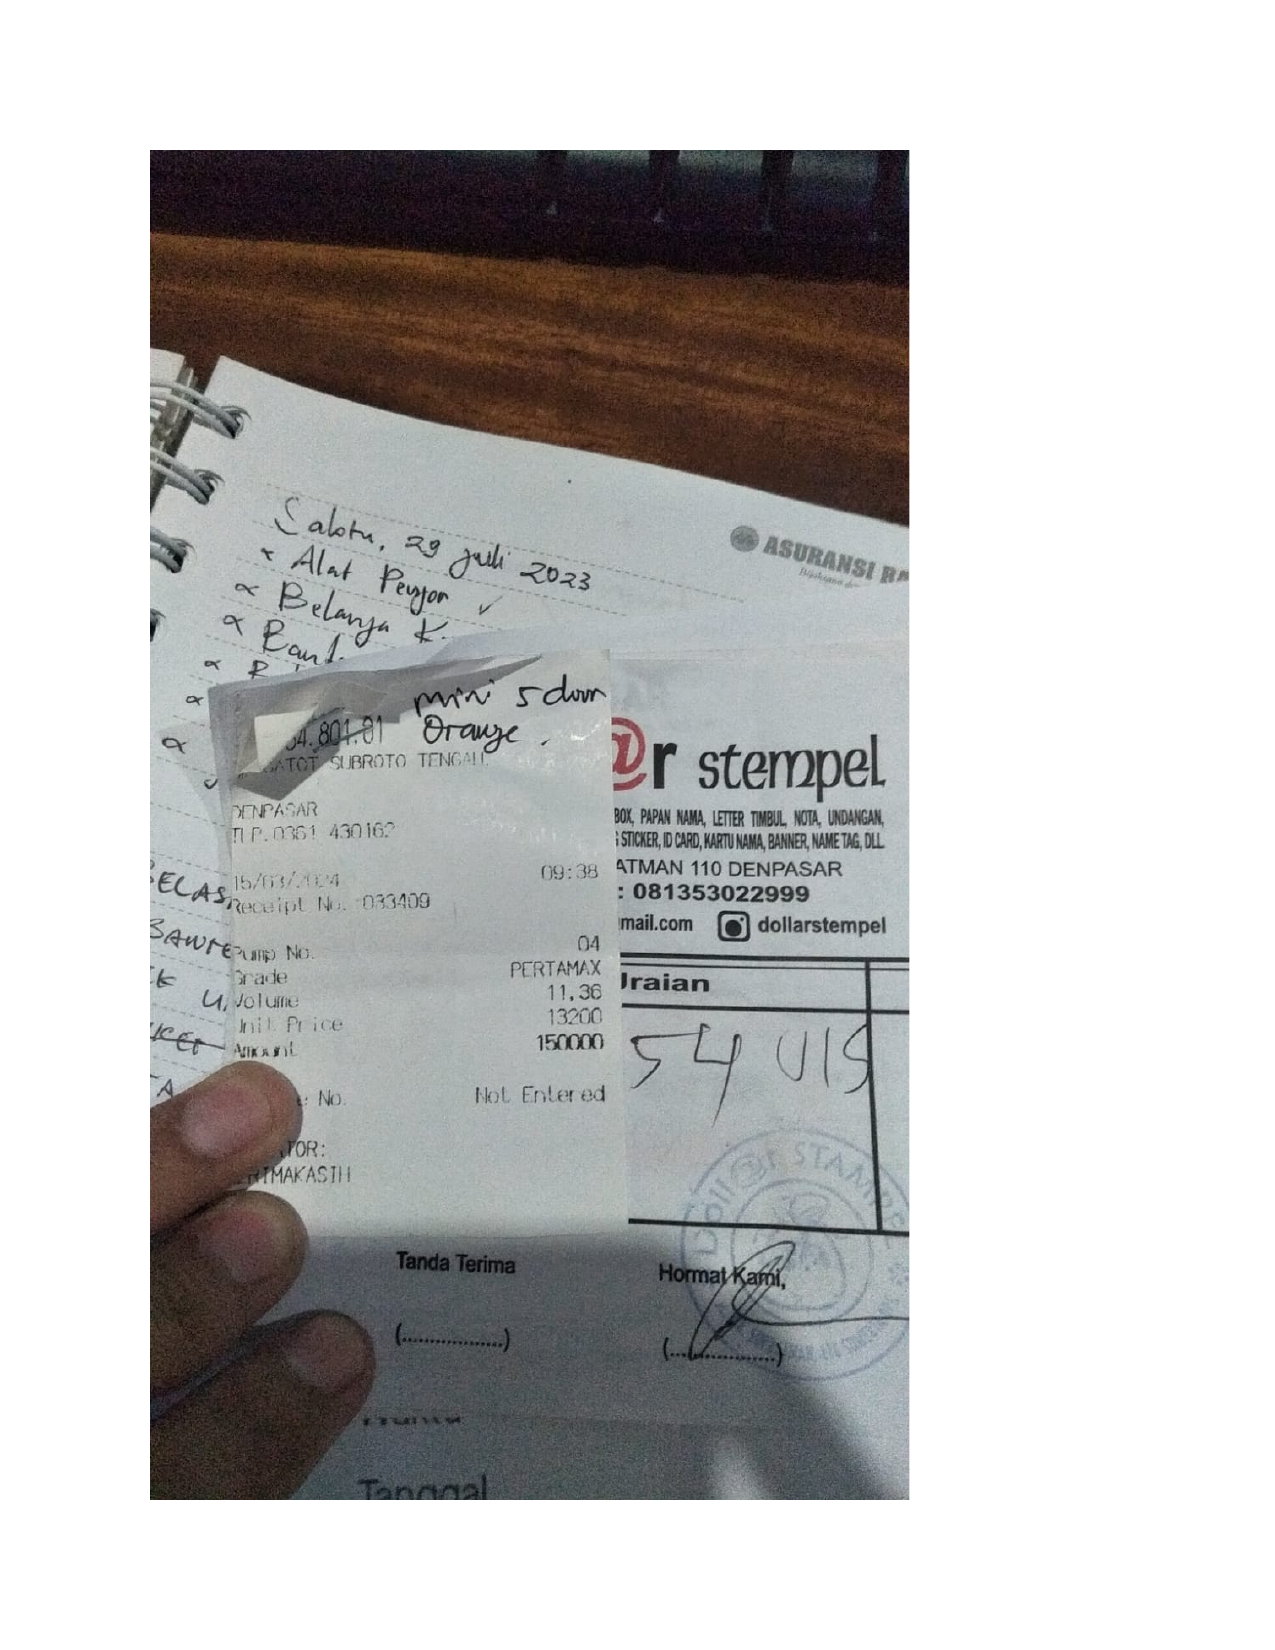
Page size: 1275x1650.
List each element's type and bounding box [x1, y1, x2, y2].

picture [150, 150, 910, 1500]
